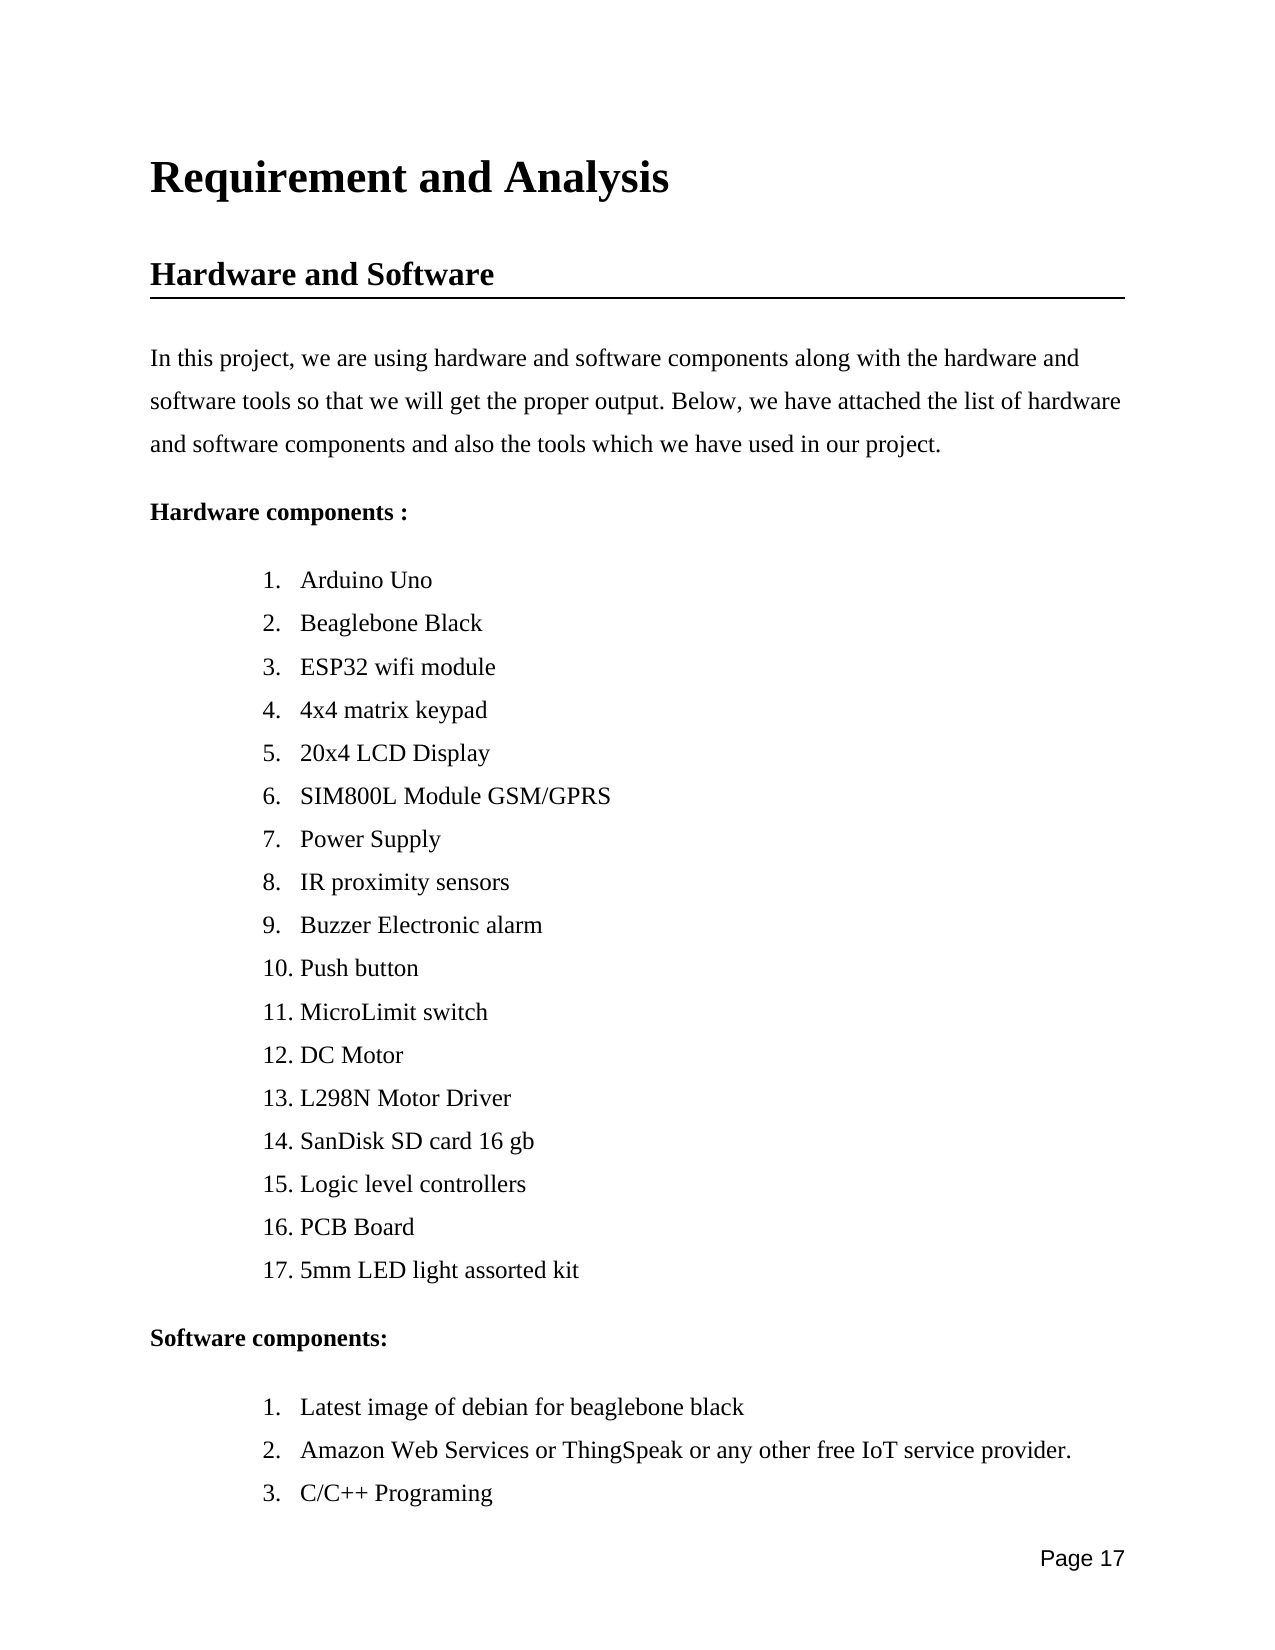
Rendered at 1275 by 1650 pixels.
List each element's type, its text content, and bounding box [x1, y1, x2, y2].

list MicroLimit switch [262, 997, 1125, 1025]
list PCB Board [262, 1212, 1125, 1241]
list 20x4 LCD Display [262, 738, 1125, 767]
list C/C++ Programing [262, 1478, 1125, 1507]
list Buzzer Electronic alarm [262, 910, 1125, 939]
list L298N Motor Driver [262, 1083, 1125, 1112]
list Push button [262, 953, 1125, 982]
list Arduino Uno [262, 565, 1125, 594]
list Beaglebone Black [262, 608, 1125, 637]
list Logic level controllers [262, 1169, 1125, 1198]
list SIM800L Module GSM/GPRS [262, 781, 1125, 810]
text Hardware components : [150, 497, 1125, 526]
text Software components: [150, 1323, 1125, 1352]
text Requirement and Analysis [150, 150, 1125, 203]
list DC Motor [262, 1040, 1125, 1068]
list ESP32 wifi module [262, 652, 1125, 680]
list Latest image of debian for beaglebone black [262, 1392, 1125, 1420]
list Power Supply [262, 824, 1125, 853]
list Amazon Web Services or ThingSpeak or any other free IoT service provider. [262, 1435, 1125, 1463]
list 4x4 matrix keypad [262, 695, 1125, 723]
list IR proximity sensors [262, 867, 1125, 896]
text Hardware and Software [150, 254, 1125, 297]
list SanDisk SD card 16 gb [262, 1126, 1125, 1155]
list 5mm LED light assorted kit [262, 1255, 1125, 1284]
text In this project, we are using hardware and software components along with the hardware and software tools so that we will get the proper output. Below, we have attached the list of hardware and software components and also the tools which we have used in our project. [150, 343, 1125, 458]
